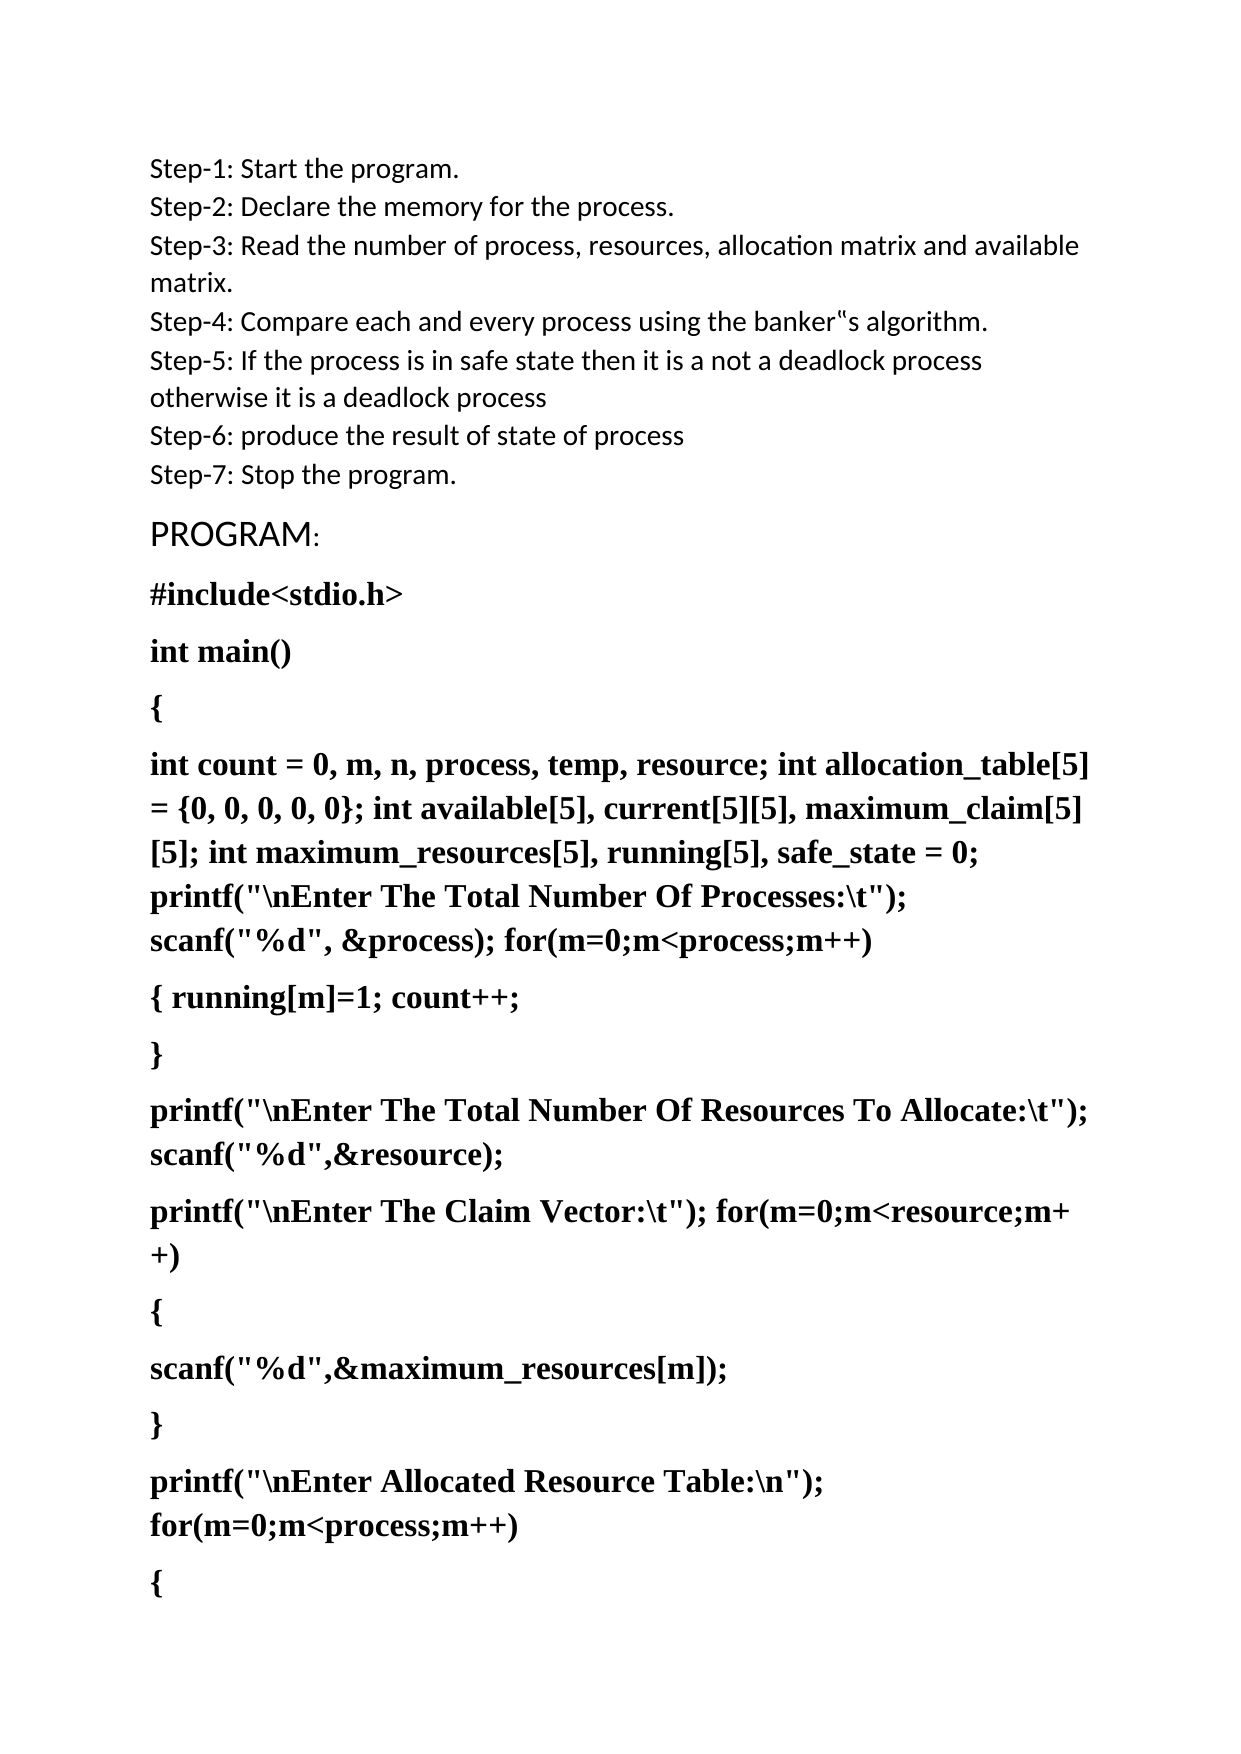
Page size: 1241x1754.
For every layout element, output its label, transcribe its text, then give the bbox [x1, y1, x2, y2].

text printf("\nEnter The Total Number Of Resources To Allocate:\t"); scanf("%d",&resource); [150, 1090, 1090, 1173]
text Step-5: If the process is in safe state then it is a not a deadlock process otherwise it is a deadlock process [149, 342, 1090, 414]
text { [150, 1292, 1090, 1330]
text scanf("%d",&maximum_resources[m]); [150, 1348, 1090, 1386]
text Step-7: Stop the program. [150, 456, 1090, 492]
text { running[m]=1; count++; [150, 977, 1090, 1016]
text #include<stdio.h> [150, 575, 1090, 613]
text { [150, 688, 1090, 726]
text printf("\nEnter Allocated Resource Table:\n"); for(m=0;m<process;m++) [150, 1461, 1090, 1544]
text Step-2: Declare the memory for the process. [149, 188, 1090, 224]
text } [150, 1405, 1090, 1443]
text PROGRAM: [150, 509, 1090, 555]
text int main() [150, 631, 1090, 669]
text } [150, 1034, 1090, 1072]
text Step-1: Start the program. [149, 150, 1090, 186]
text Step-6: produce the result of state of process [149, 417, 1090, 453]
text printf("\nEnter The Claim Vector:\t"); for(m=0;m<resource;m++) [150, 1191, 1090, 1273]
text int count = 0, m, n, process, temp, resource; int allocation_table[5] = {0, 0, 0, 0, 0}; int available[5], current[5][5], maximum_claim[5][5]; int maximum_resources[5], running[5], safe_state = 0; printf("\nEnter The Total Number Of Processes:\t"); scanf("%d", &process); for(m=0;m<process;m++) [150, 744, 1090, 959]
text Step-3: Read the number of process, resources, allocation matrix and available matrix. [149, 227, 1090, 300]
text Step-4: Compare each and every process using the banker‟s algorithm. [149, 303, 1090, 339]
text { [150, 1562, 1090, 1600]
